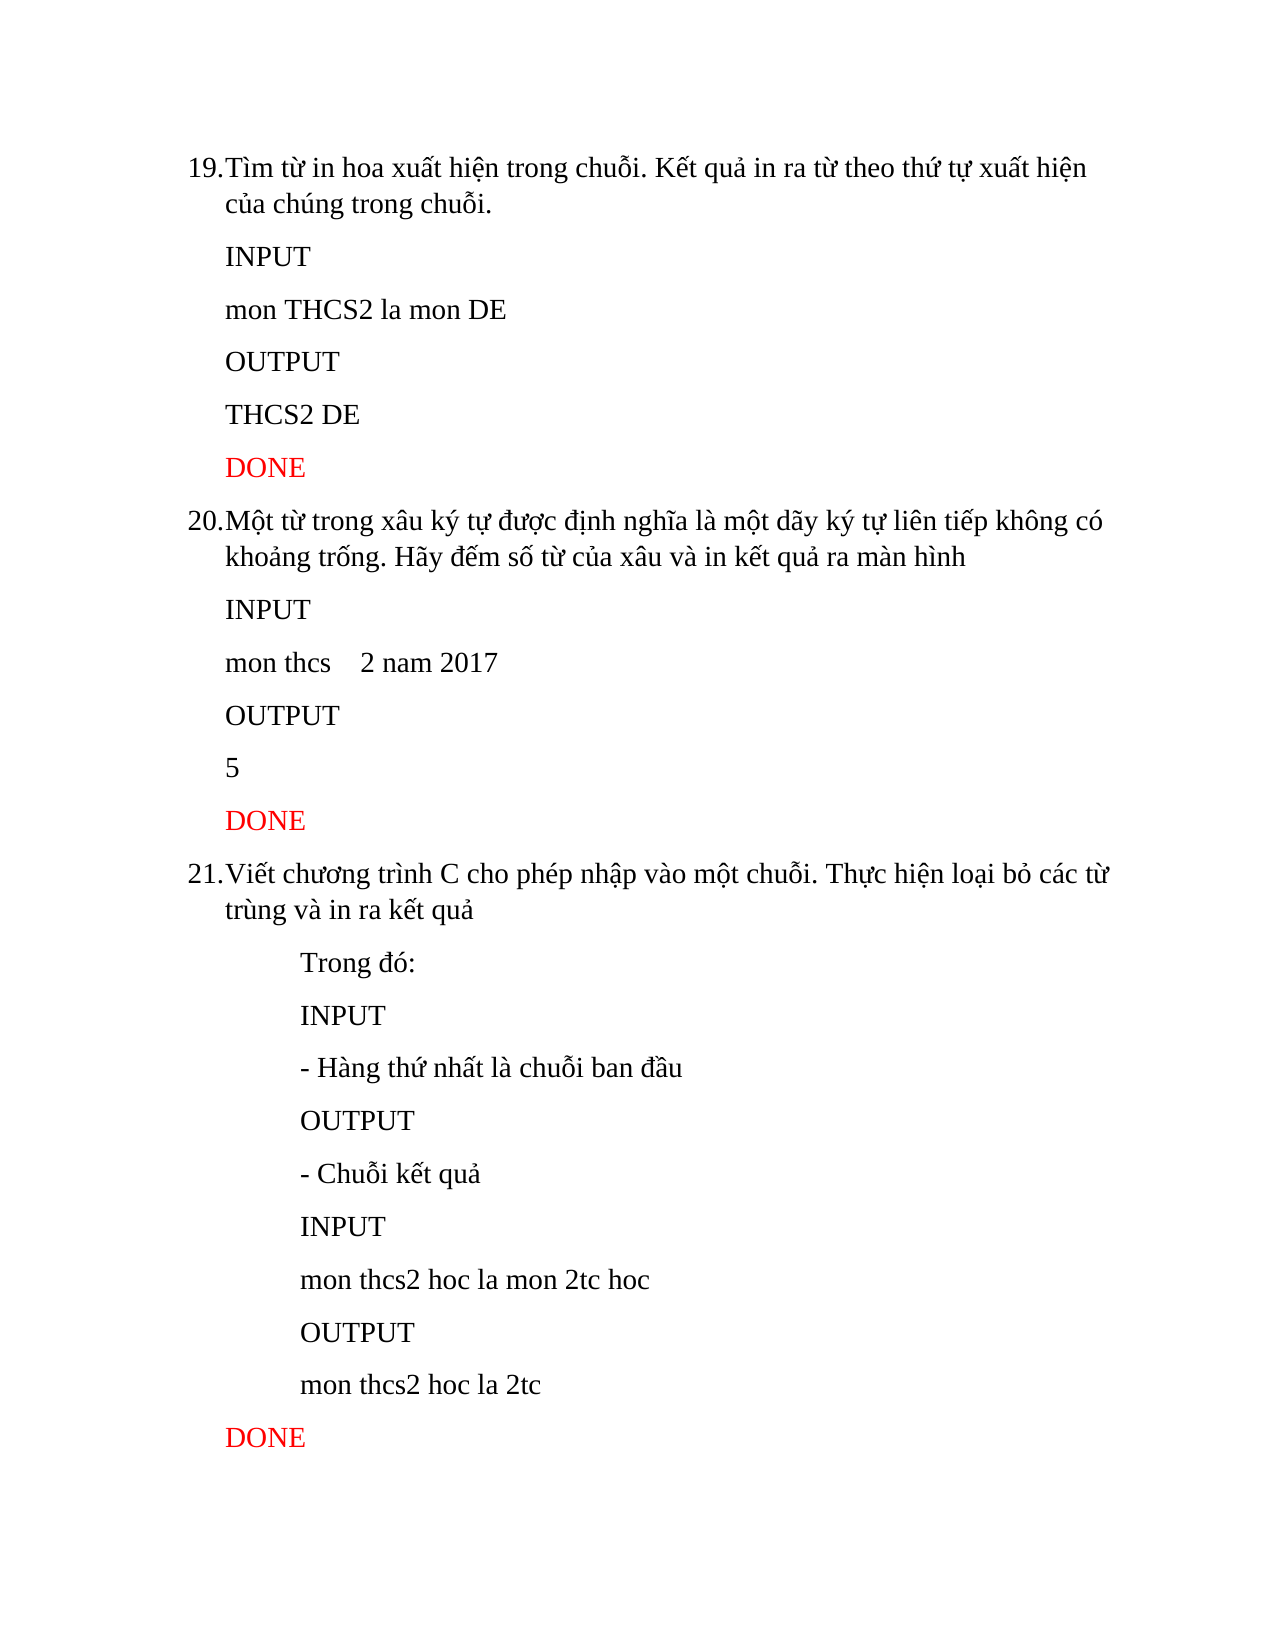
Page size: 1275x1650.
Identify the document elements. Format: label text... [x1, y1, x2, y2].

text mon thcs2 hoc la mon 2tc hoc [300, 1262, 1125, 1295]
text INPUT [225, 592, 1125, 626]
text 5 [225, 750, 1125, 784]
text mon thcs 2 nam 2017 [225, 645, 1125, 678]
text OUTPUT [225, 344, 1125, 378]
text - Hàng thứ nhất là chuỗi ban đầu [300, 1051, 1125, 1084]
text mon thcs2 hoc la 2tc [300, 1367, 1125, 1401]
text INPUT [300, 998, 1125, 1031]
text OUTPUT [225, 698, 1125, 731]
text DONE [150, 1420, 1125, 1454]
text INPUT [300, 1209, 1125, 1243]
text OUTPUT [300, 1315, 1125, 1348]
text OUTPUT [300, 1103, 1125, 1137]
list Tìm từ in hoa xuất hiện trong chuỗi. Kết quả in ra từ theo thứ tự xuất hiện của chúng trong chuỗi. [187, 150, 1125, 220]
text THCS2 DE [225, 397, 1125, 431]
list Một từ trong xâu ký tự được định nghĩa là một dãy ký tự liên tiếp không có khoảng trống. Hãy đếm số từ của xâu và in kết quả ra màn hình [187, 503, 1125, 573]
text mon THCS2 la mon DE [225, 292, 1125, 325]
list Viết chương trình C cho phép nhập vào một chuỗi. Thực hiện loại bỏ các từ trùng và in ra kết quả [187, 856, 1125, 926]
text INPUT [225, 239, 1125, 272]
text DONE [150, 450, 1125, 484]
text Trong đó: [300, 945, 1125, 978]
text - Chuỗi kết quả [300, 1156, 1125, 1190]
text DONE [150, 803, 1125, 837]
